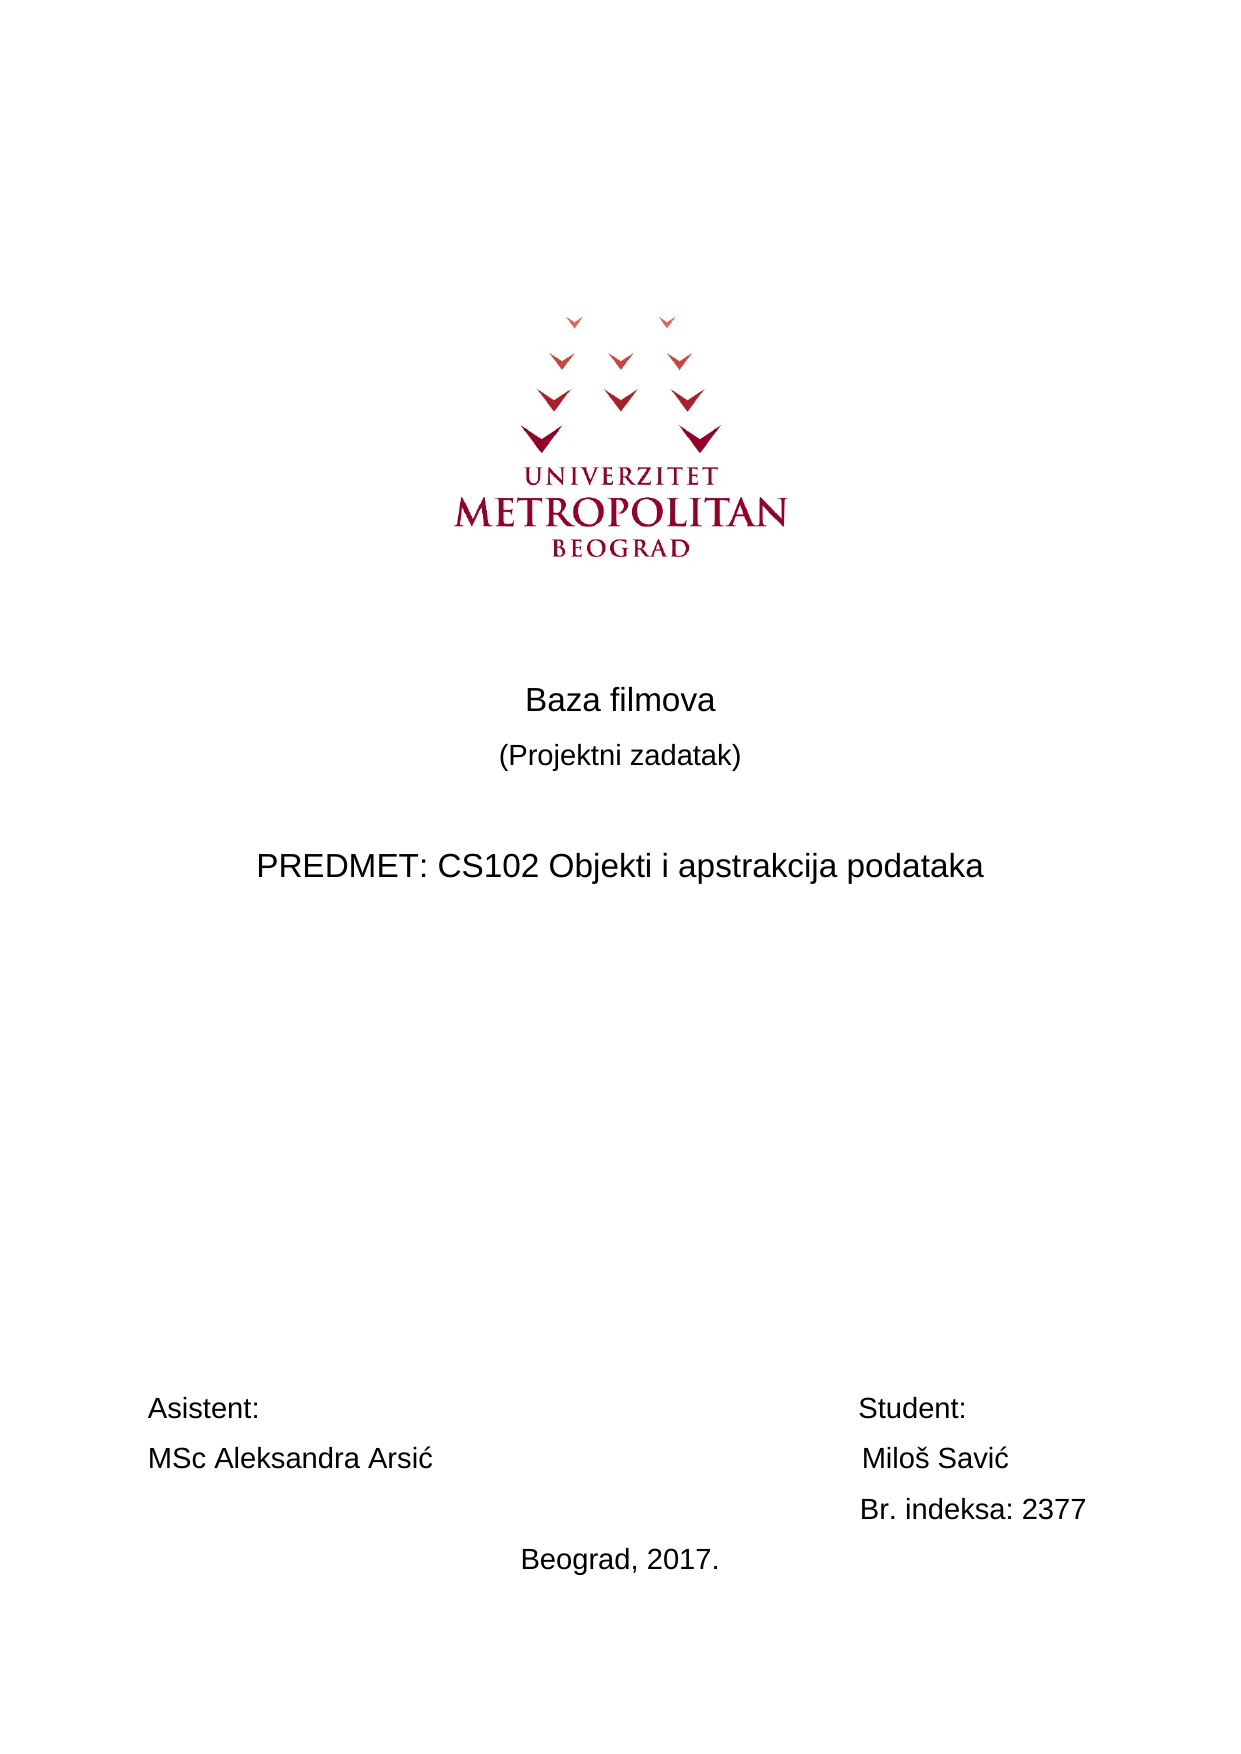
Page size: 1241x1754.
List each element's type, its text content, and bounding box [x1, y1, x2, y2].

text Br. indeksa: 2377 [148, 1492, 1093, 1525]
text Asistent: Student: [148, 1391, 1093, 1425]
text Beograd, 2017. [148, 1542, 1093, 1576]
picture [421, 267, 819, 593]
text Baza filmova [148, 680, 1093, 719]
text MSc Aleksandra Arsić Miloš Savić [148, 1441, 1093, 1475]
text (Projektni zadatak) [148, 738, 1093, 772]
text PREDMET: CS102 Objekti i apstrakcija podataka [148, 846, 1093, 884]
